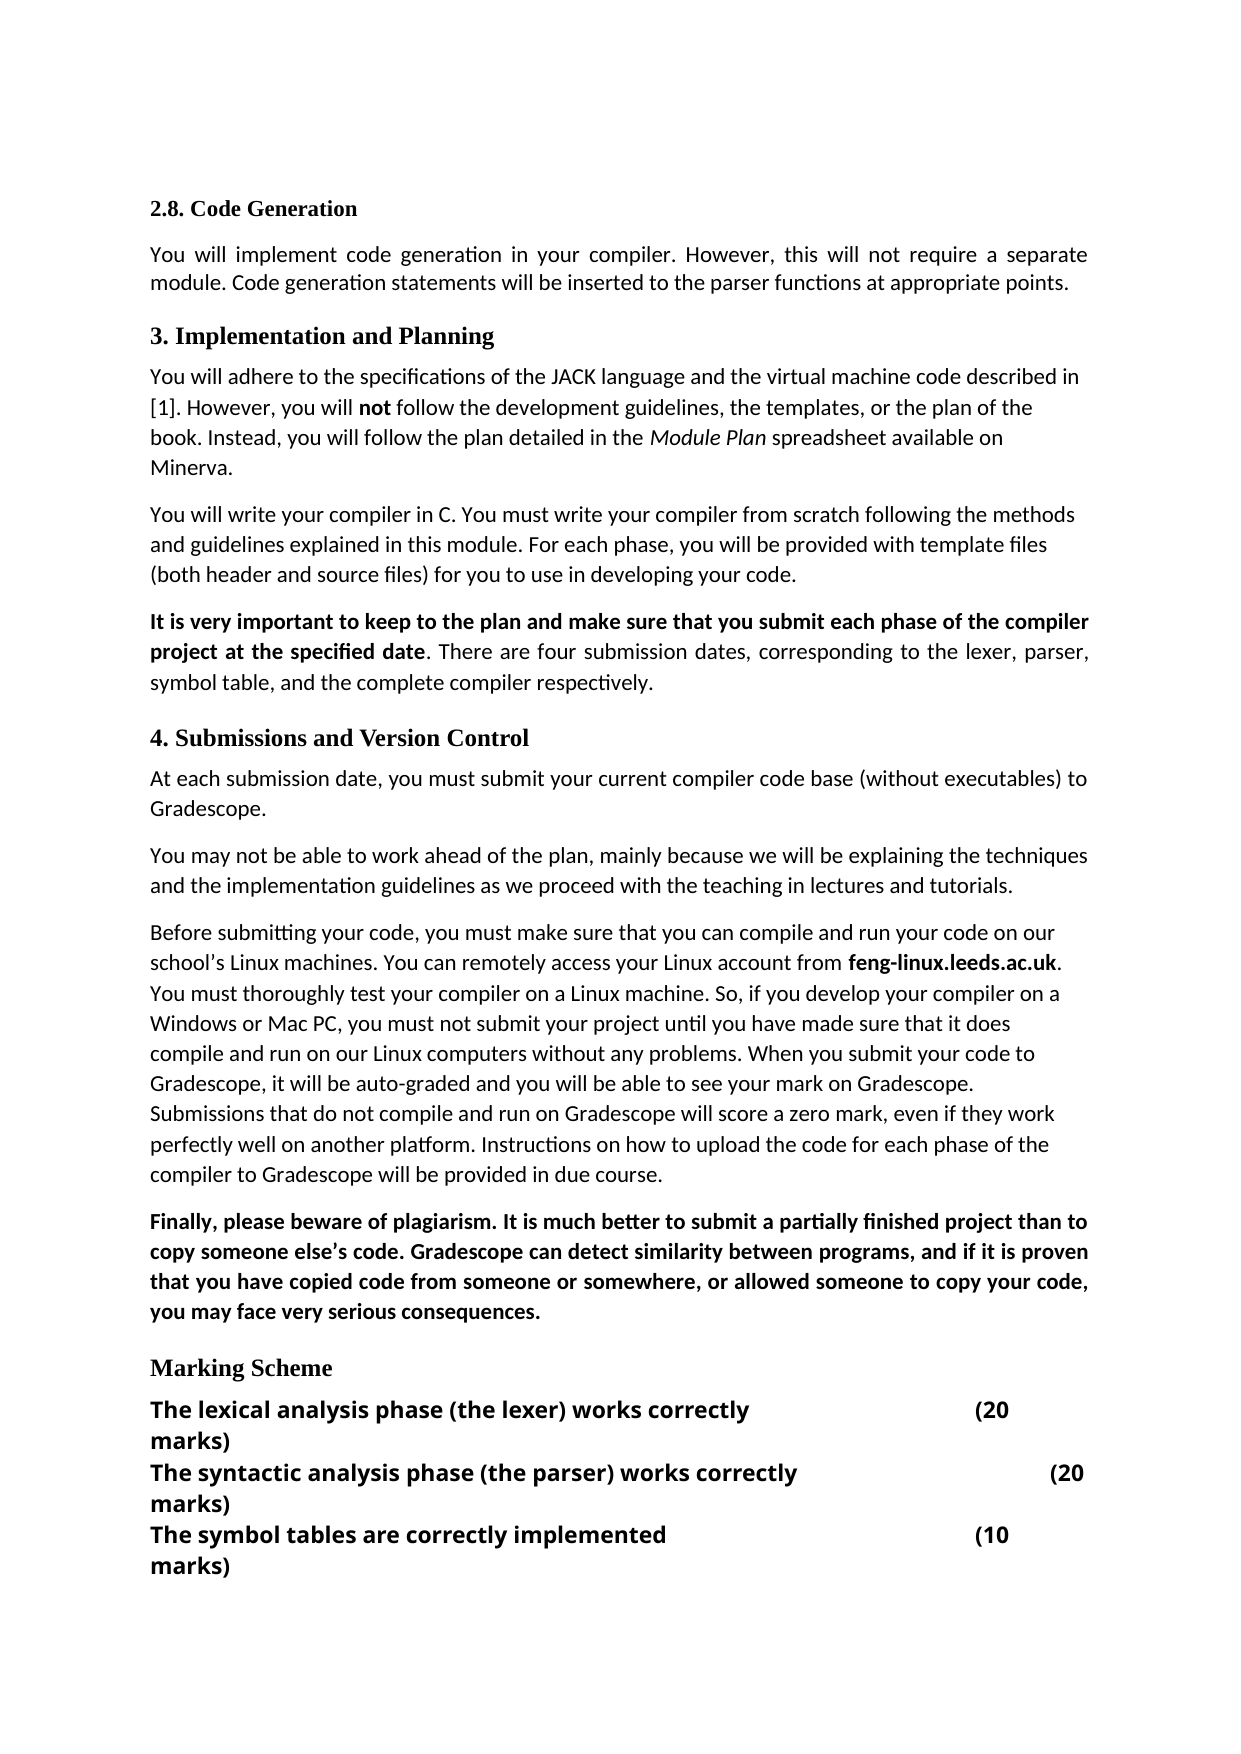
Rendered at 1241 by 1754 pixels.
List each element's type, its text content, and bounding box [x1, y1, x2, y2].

text You will write your compiler in C. You must write your compiler from scratch following the methods and guidelines explained in this module. For each phase, you will be provided with template files (both header and source files) for you to use in developing your code. [150, 500, 1090, 588]
text The syntactic analysis phase (the parser) works correctly (20 marks) [150, 1456, 1090, 1519]
text At each submission date, you must submit your current compiler code base (without executables) to Gradescope. [150, 764, 1090, 822]
text It is very important to keep to the plan and make sure that you submit each phase of the compiler project at the specified date. There are four submission dates, corresponding to the lexer, parser, symbol table, and the complete compiler respectively. [150, 607, 1090, 696]
text Before submitting your code, you must make sure that you can compile and run your code on our school’s Linux machines. You can remotely access your Linux account from feng-linux.leeds.ac.uk. You must thoroughly test your compiler on a Linux machine. So, if you develop your compiler on a Windows or Mac PC, you must not submit your project until you have made sure that it does compile and run on our Linux computers without any problems. When you submit your code to Gradescope, it will be auto-graded and you will be able to see your mark on Gradescope. Submissions that do not compile and run on Gradescope will score a zero mark, even if they work perfectly well on another platform. Instructions on how to upload the code for each phase of the compiler to Gradescope will be provided in due course. [150, 918, 1090, 1188]
text 4. Submissions and Version Control [150, 723, 1090, 752]
text Finally, please beware of plagiarism. It is much better to submit a partially finished project than to copy someone else’s code. Gradescope can detect similarity between programs, and if it is proven that you have copied code from someone or somewhere, or allowed someone to copy your code, you may face very serious consequences. [150, 1207, 1090, 1326]
text You may not be able to work ahead of the plan, mainly because we will be explaining the techniques and the implementation guidelines as we proceed with the teaching in lectures and tutorials. [150, 841, 1090, 899]
text The symbol tables are correctly implemented (10 marks) [150, 1519, 1090, 1581]
text 2.8. Code Generation [150, 195, 1090, 221]
text The lexical analysis phase (the lexer) works correctly (20 marks) [150, 1394, 1090, 1456]
text You will implement code generation in your compiler. However, this will not require a separate module. Code generation statements will be inserted to the parser functions at appropriate points. [150, 240, 1090, 296]
text Marking Scheme [150, 1353, 1090, 1381]
text You will adhere to the specifications of the JACK language and the virtual machine code described in [1]. However, you will not follow the development guidelines, the templates, or the plan of the book. Instead, you will follow the plan detailed in the Module Plan spreadsheet available on Minerva. [150, 362, 1090, 481]
text 3. Implementation and Planning [150, 321, 1090, 350]
